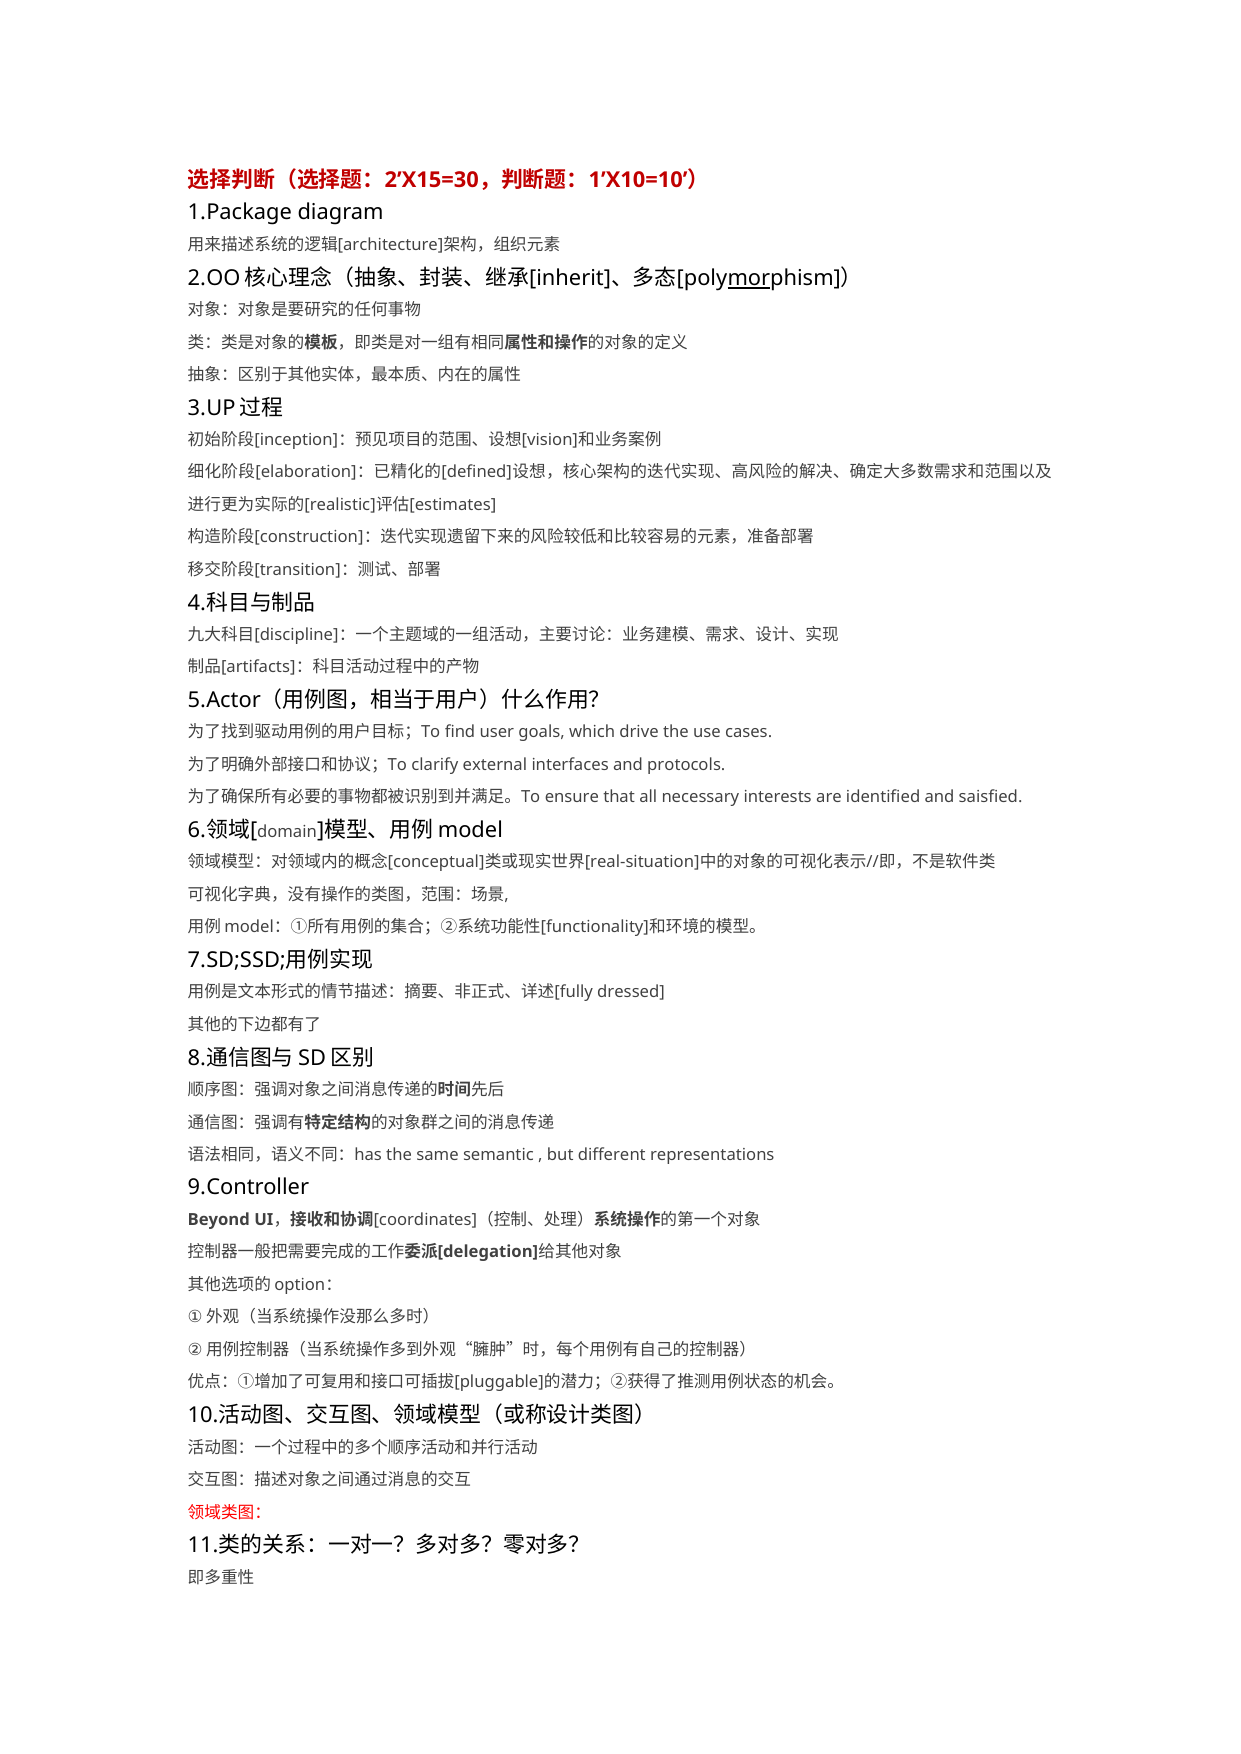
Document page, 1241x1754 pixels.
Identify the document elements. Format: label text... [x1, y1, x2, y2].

list 活动图、交互图、领域模型（或称设计类图） [187, 1397, 1053, 1429]
text 通信图：强调有特定结构的对象群之间的消息传递 [187, 1104, 1053, 1137]
text 为了明确外部接口和协议；To clarify external interfaces and protocols. [187, 747, 1053, 779]
text 活动图：一个过程中的多个顺序活动和并行活动 [187, 1429, 1053, 1462]
text 初始阶段[inception]：预见项目的范围、设想[vision]和业务案例 [187, 422, 1053, 454]
list 领域[domain]模型、用例model [187, 812, 1053, 844]
text 用例model：①所有用例的集合；②系统功能性[functionality]和环境的模型。 [187, 909, 1053, 942]
text 领域模型：对领域内的概念[conceptual]类或现实世界[real-situation]中的对象的可视化表示//即，不是软件类 [187, 844, 1053, 877]
text 构造阶段[construction]：迭代实现遗留下来的风险较低和比较容易的元素，准备部署 [187, 519, 1053, 552]
list Package diagram [187, 194, 1053, 227]
text 控制器一般把需要完成的工作委派[delegation]给其他对象 [187, 1234, 1053, 1267]
text 为了确保所有必要的事物都被识别到并满足。To ensure that all necessary interests are identified and saisfied. [187, 779, 1053, 812]
list SD;SSD;用例实现 [187, 942, 1053, 974]
text 顺序图：强调对象之间消息传递的时间先后 [187, 1072, 1053, 1104]
text 即多重性 [187, 1559, 1053, 1592]
text Beyond UI，接收和协调[coordinates]（控制、处理）系统操作的第一个对象 [187, 1202, 1053, 1234]
text 领域类图： [187, 1494, 1053, 1527]
text 对象：对象是要研究的任何事物 [187, 292, 1053, 324]
text ②用例控制器（当系统操作多到外观“臃肿”时，每个用例有自己的控制器） [187, 1332, 1053, 1364]
list Actor（用例图，相当于用户）什么作用？ [187, 682, 1053, 714]
text 可视化字典，没有操作的类图，范围：场景, [187, 877, 1053, 909]
text 制品[artifacts]：科目活动过程中的产物 [187, 649, 1053, 682]
text 用来描述系统的逻辑[architecture]架构，组织元素 [187, 227, 1053, 259]
text 其他的下边都有了 [187, 1007, 1053, 1039]
text 其他选项的option： [187, 1267, 1053, 1299]
text 用例是文本形式的情节描述：摘要、非正式、详述[fully dressed] [187, 974, 1053, 1007]
text 为了找到驱动用例的用户目标；To find user goals, which drive the use cases. [187, 714, 1053, 747]
list UP过程 [187, 389, 1053, 422]
text 选择判断（选择题：2’X15=30，判断题：1’X10=10’） [187, 162, 1053, 194]
text 优点：①增加了可复用和接口可插拔[pluggable]的潜力；②获得了推测用例状态的机会。 [187, 1364, 1053, 1397]
text 语法相同，语义不同：has the same semantic , but different representations [187, 1137, 1053, 1169]
list Controller [187, 1169, 1053, 1202]
list OO核心理念（抽象、封装、继承[inherit]、多态[polymorphism]） [187, 259, 1053, 292]
text 抽象：区别于其他实体，最本质、内在的属性 [187, 357, 1053, 389]
list 类的关系：一对一？多对多？零对多？ [187, 1527, 1053, 1559]
text ①外观（当系统操作没那么多时） [187, 1299, 1053, 1332]
text 细化阶段[elaboration]：已精化的[defined]设想，核心架构的迭代实现、高风险的解决、确定大多数需求和范围以及进行更为实际的[realistic]评估[estimates] [187, 454, 1053, 519]
text 类：类是对象的模板，即类是对一组有相同属性和操作的对象的定义 [187, 324, 1053, 357]
list 通信图与SD区别 [187, 1039, 1053, 1072]
text 移交阶段[transition]：测试、部署 [187, 552, 1053, 584]
text 交互图：描述对象之间通过消息的交互 [187, 1462, 1053, 1494]
text 九大科目[discipline]：一个主题域的一组活动，主要讨论：业务建模、需求、设计、实现 [187, 617, 1053, 649]
list 科目与制品 [187, 584, 1053, 617]
